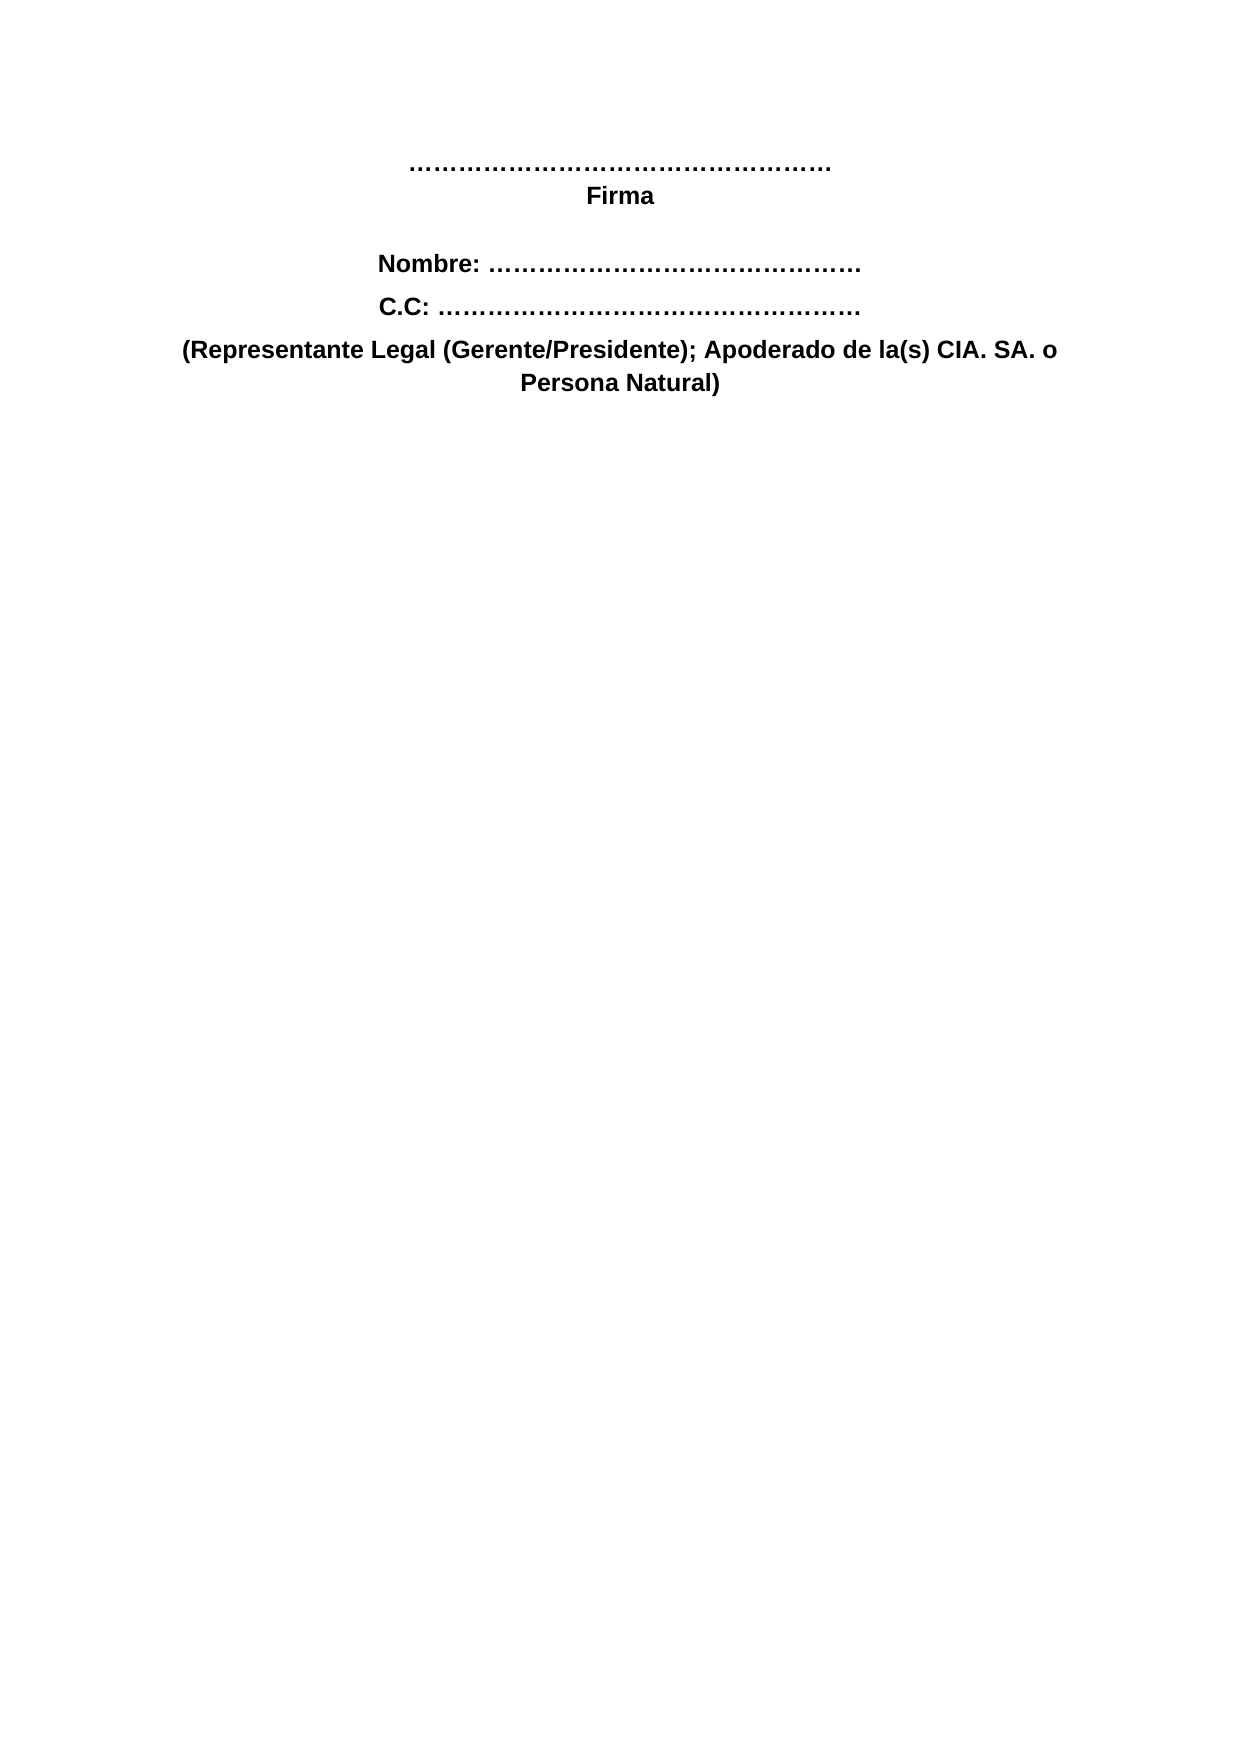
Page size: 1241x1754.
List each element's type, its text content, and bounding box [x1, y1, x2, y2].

text Nombre: ……………………………………… [177, 249, 1063, 277]
text C.C: …………………………………………… [177, 292, 1063, 321]
text …………………………………………… [177, 148, 1063, 176]
text Persona Natural) [177, 368, 1063, 397]
text Firma [177, 181, 1063, 209]
text (Representante Legal (Gerente/Presidente); Apoderado de la(s) CIA. SA. o [177, 335, 1063, 364]
